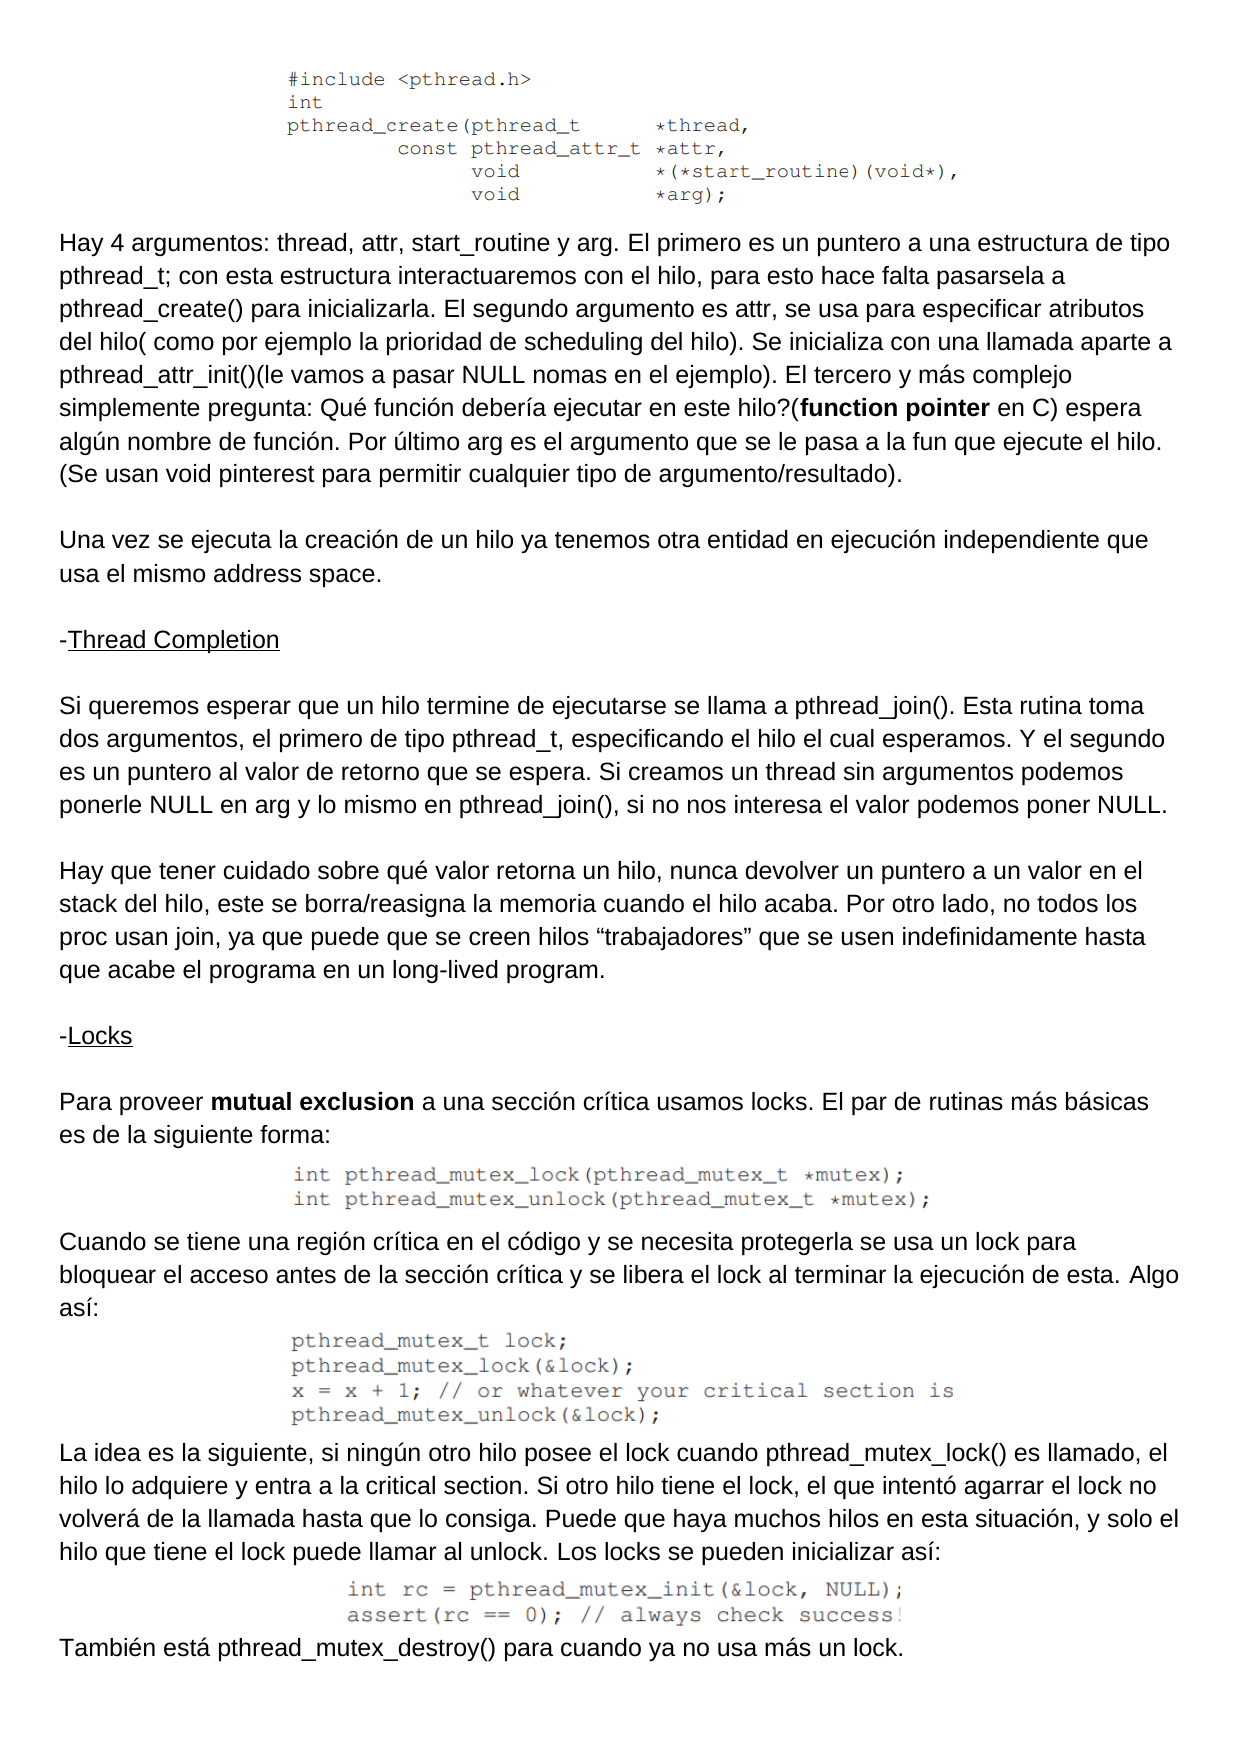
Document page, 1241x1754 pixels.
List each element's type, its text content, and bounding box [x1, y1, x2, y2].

text -Thread Completion [59, 624, 1181, 653]
text Para proveer mutual exclusion a una sección crítica usamos locks. El par de rutinas más básicas es de la siguiente forma: [59, 1087, 1181, 1149]
picture [281, 1152, 960, 1223]
text También está pthread_mutex_destroy() para cuando ya no usa más un lock. [59, 1633, 1181, 1661]
text La idea es la siguiente, si ningún otro hilo posee el lock cuando pthread_mutex_lock() es llamado, el hilo lo adquiere y entra a la critical section. Si otro hilo tiene el lock, el que intentó agarrar el lock no volverá de la llamada hasta que lo consiga. Puede que haya muchos hilos en esta situación, y solo el hilo que tiene el lock puede llamar al unlock. Los locks se pueden inicializar así: [59, 1438, 1181, 1566]
text Hay 4 argumentos: thread, attr, start_routine y arg. El primero es un puntero a una estructura de tipo pthread_t; con esta estructura interactuaremos con el hilo, para esto hace falta pasarsela a pthread_create() para inicializarla. El segundo argumento es attr, se usa para especificar atributos del hilo( como por ejemplo la prioridad de scheduling del hilo). Se inicializa con una llamada aparte a pthread_attr_init()(le vamos a pasar NULL nomas en el ejemplo). El tercero y más complejo simplemente pregunta: Qué función debería ejecutar en este hilo?(function pointer en C) espera algún nombre de función. Por último arg es el argumento que se le pasa a la fun que ejecute el hilo. (Se usan void pinterest para permitir cualquier tipo de argumento/resultado). [59, 228, 1181, 488]
picture [285, 1325, 956, 1435]
text Cuando se tiene una región crítica en el código y se necesita protegerla se usa un lock para bloquear el acceso antes de la sección crítica y se libera el lock al terminar la ejecución de esta. Algo así: [59, 1227, 1181, 1321]
text Si queremos esperar que un hilo termine de ejecutarse se llama a pthread_join(). Esta rutina toma dos argumentos, el primero de tipo pthread_t, especificando el hilo el cual esperamos. Y el segundo es un puntero al valor de retorno que se espera. Si creamos un thread sin argumentos podemos ponerle NULL en arg y lo mismo en pthread_join(), si no nos interesa el valor podemos poner NULL. [59, 691, 1181, 818]
picture [279, 58, 961, 225]
text Hay que tener cuidado sobre qué valor retorna un hilo, nunca devolver un puntero a un valor en el stack del hilo, este se borra/reasigna la memoria cuando el hilo acaba. Por otro lado, no todos los proc usan join, ya que puede que se creen hilos “trabajadores” que se usen indefinidamente hasta que acabe el programa en un long-lived program. [59, 856, 1181, 983]
picture [340, 1570, 901, 1629]
text Una vez se ejecuta la creación de un hilo ya tenemos otra entidad en ejecución independiente que usa el mismo address space. [59, 526, 1181, 587]
text -Locks [59, 1021, 1181, 1049]
